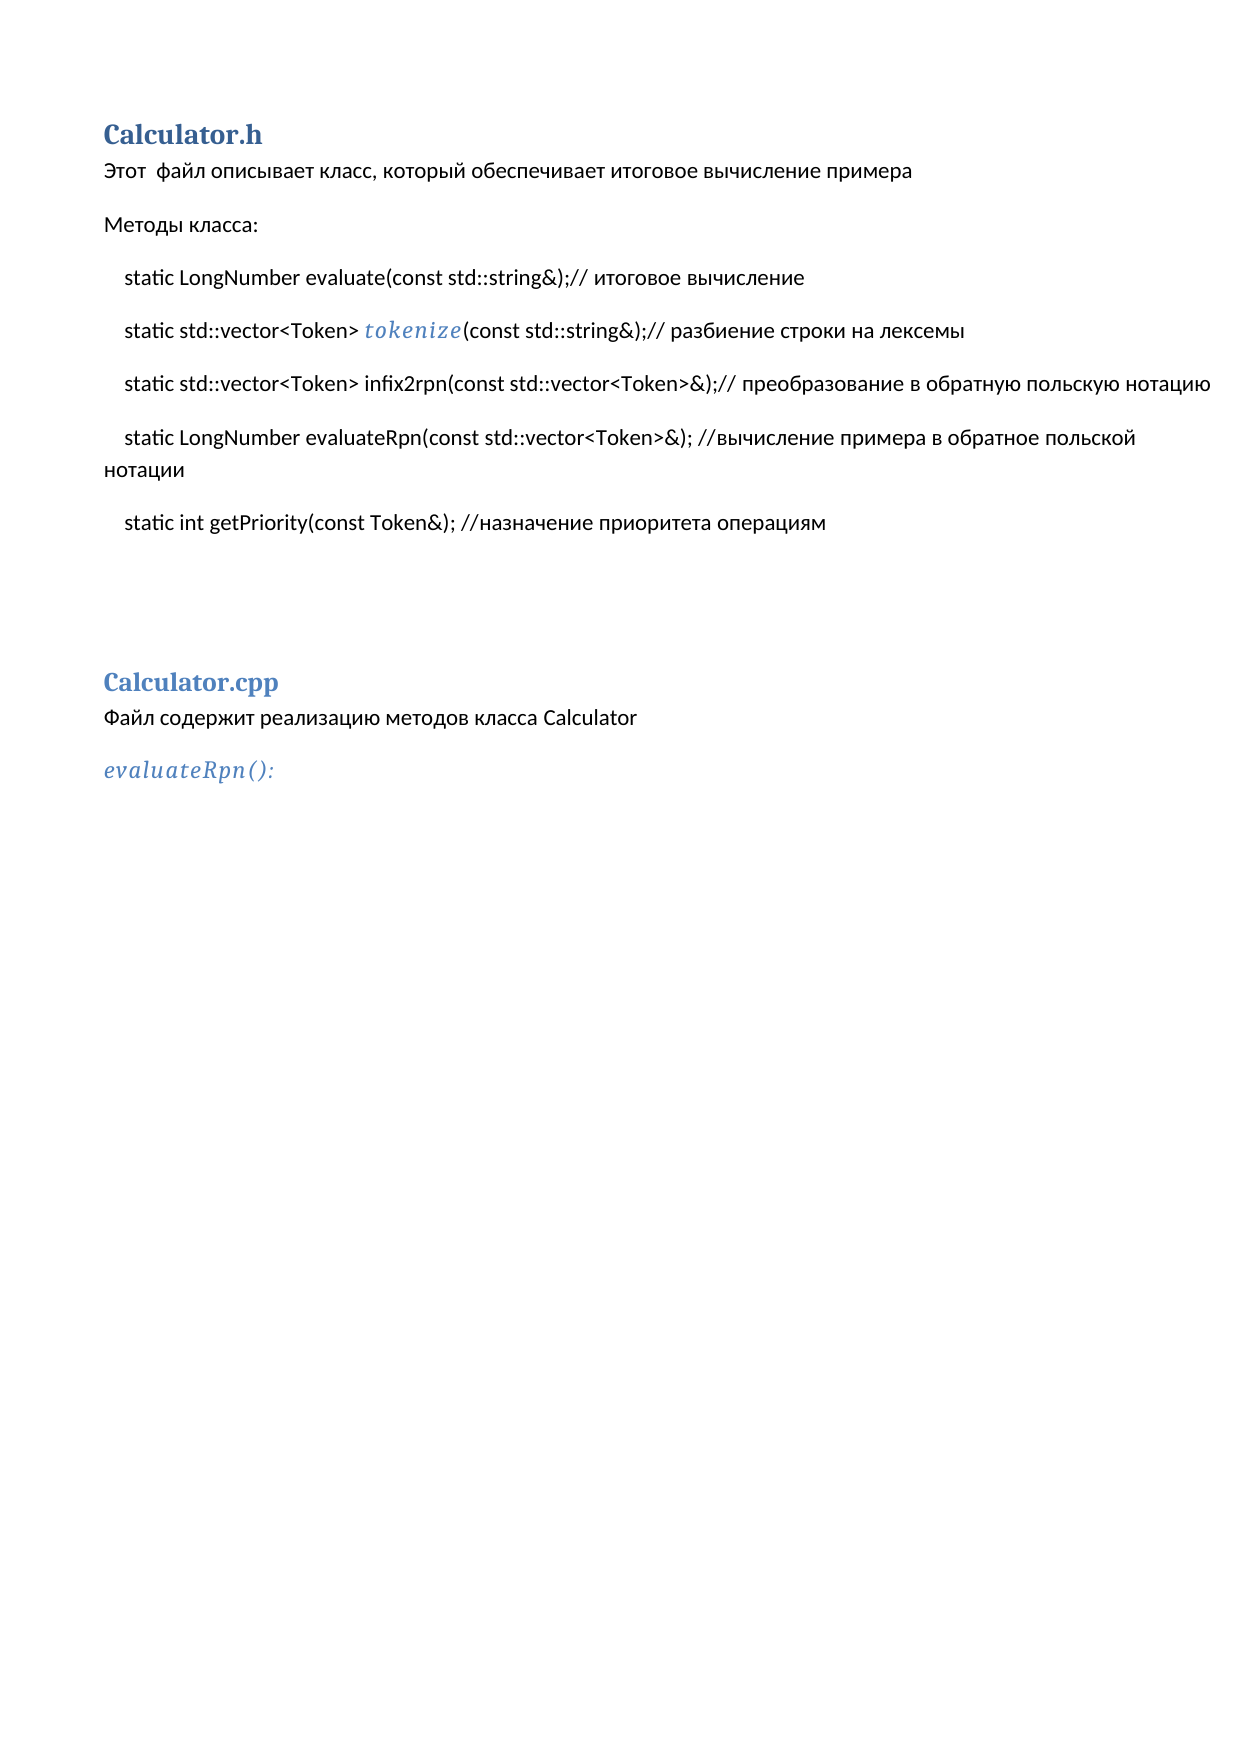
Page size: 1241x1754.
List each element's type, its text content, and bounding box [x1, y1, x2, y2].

text Этот файл описывает класс, который обеспечивает итоговое вычисление примера [103, 157, 1211, 185]
text static int getPriority(const Token&); //назначение приоритета операциям [103, 508, 1211, 536]
subtitle Calculator.cpp [103, 667, 1211, 698]
subtitle Calculator.h [103, 118, 1211, 152]
text Файл содержит реализацию методов класса Calculator [103, 703, 1211, 731]
text static std::vector<Token> tokenize(const std::string&);// разбиение строки на лексемы [103, 316, 1211, 344]
text static LongNumber evaluateRpn(const std::vector<Token>&); //вычисление примера в обратное польской нотации [103, 423, 1211, 483]
subtitle evaluateRpn(): [103, 756, 1211, 784]
text static LongNumber evaluate(const std::string&);// итоговое вычисление [103, 263, 1211, 291]
text Методы класса: [103, 210, 1211, 238]
text static std::vector<Token> infix2rpn(const std::vector<Token>&);// преобразование в обратную польскую нотацию [103, 369, 1211, 398]
